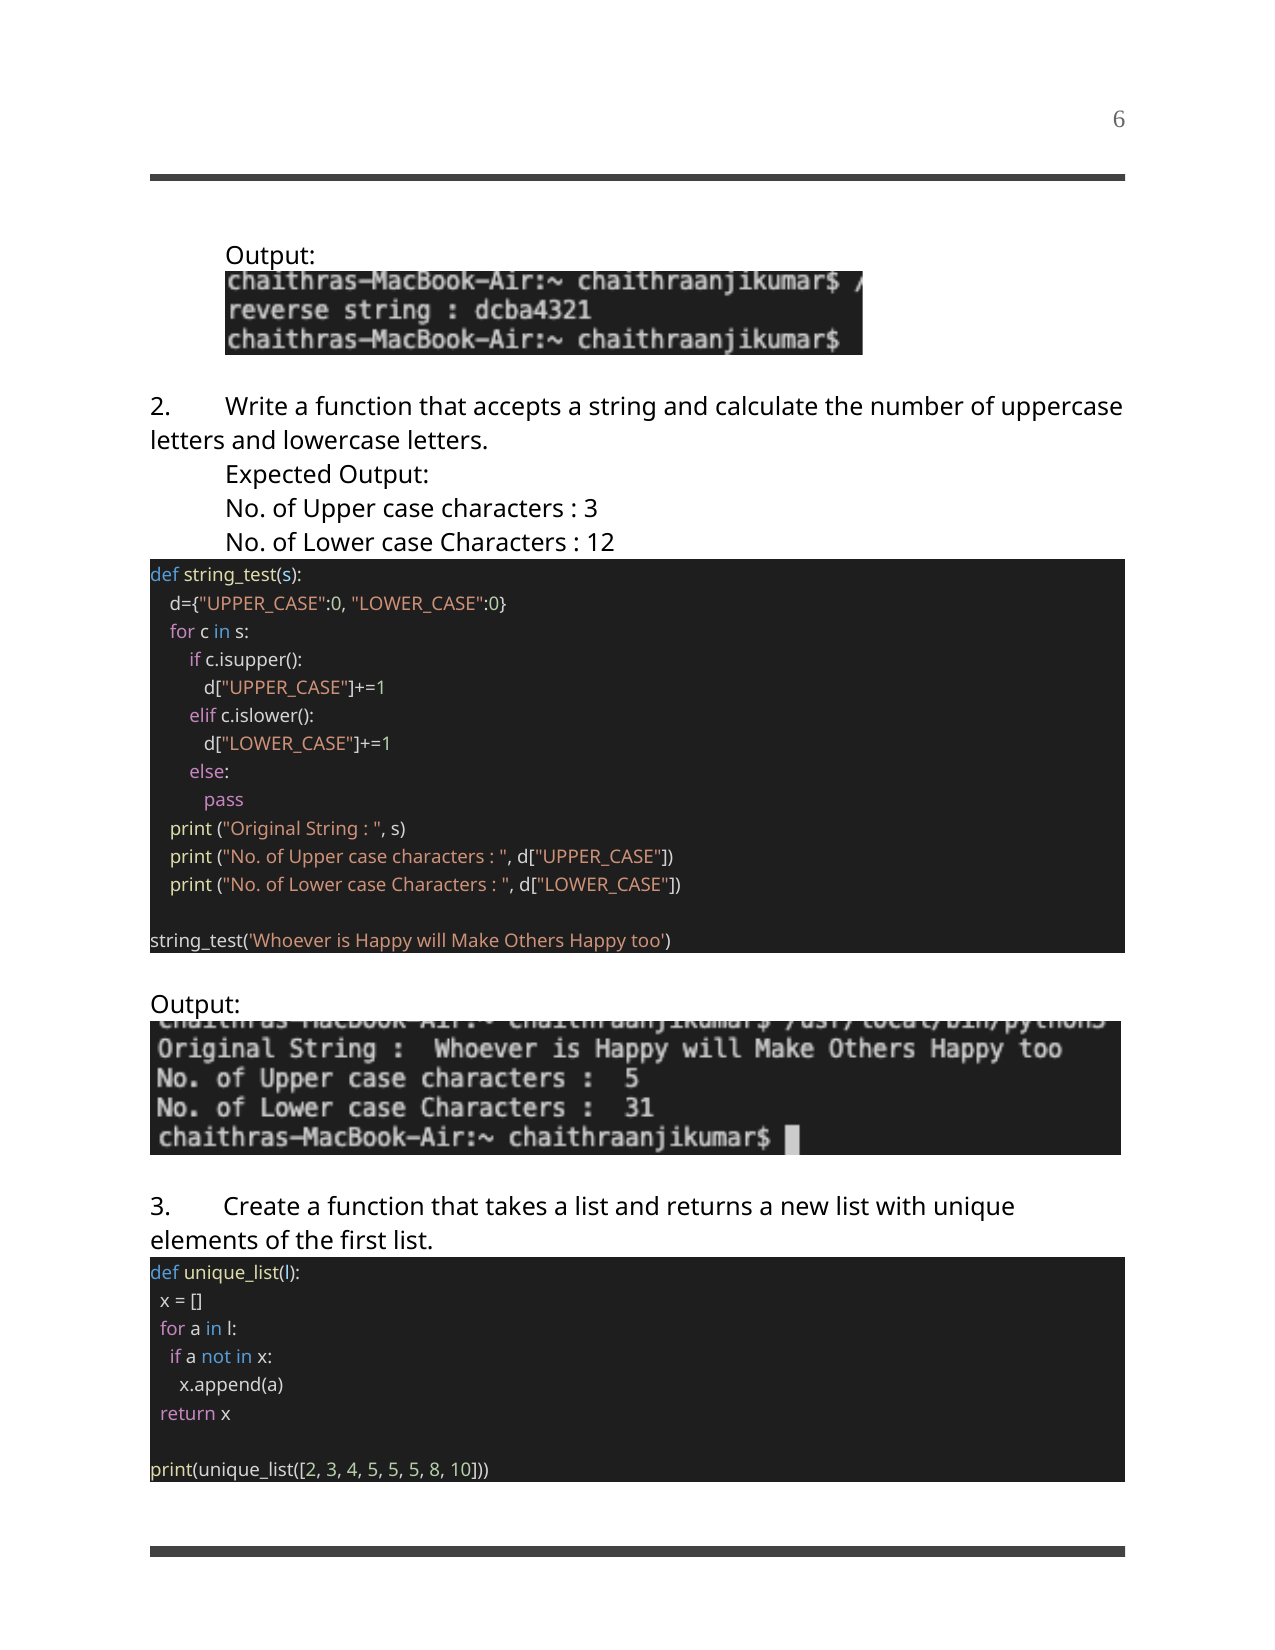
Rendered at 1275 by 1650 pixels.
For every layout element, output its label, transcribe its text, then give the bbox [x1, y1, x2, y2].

text Expected Output: [225, 457, 1125, 491]
text else: [150, 756, 1125, 784]
text if a not in x: [150, 1341, 1125, 1369]
text print ("No. of Lower case Characters : ", d["LOWER_CASE"]) [150, 868, 1125, 897]
picture [150, 174, 1125, 181]
text def string_test(s): [150, 559, 1125, 587]
text print ("No. of Upper case characters : ", d["UPPER_CASE"]) [150, 840, 1125, 868]
text print ("Original String : ", s) [150, 812, 1125, 840]
text 2. Write a function that accepts a string and calculate the number of uppercase letters and lowercase letters. [150, 389, 1125, 457]
text pass [150, 784, 1125, 812]
text No. of Upper case characters : 3 [225, 491, 1125, 525]
text string_test('Whoever is Happy will Make Others Happy too') [150, 925, 1125, 953]
text d={"UPPER_CASE":0, "LOWER_CASE":0} [150, 587, 1125, 615]
picture [150, 1021, 1121, 1155]
picture [225, 271, 863, 355]
text def unique_list(l): [150, 1257, 1125, 1285]
picture [150, 1546, 1125, 1557]
text No. of Lower case Characters : 12 [225, 525, 1125, 559]
text 3. Create a function that takes a list and returns a new list with unique elements of the first list. [150, 1188, 1125, 1257]
text x.append(a) [150, 1369, 1125, 1397]
text for a in l: [150, 1313, 1125, 1341]
text elif c.islower(): [150, 700, 1125, 728]
text for c in s: [150, 615, 1125, 643]
text if c.isupper(): [150, 643, 1125, 672]
text Output: [150, 987, 1125, 1021]
text Output: [225, 237, 1125, 271]
text print(unique_list([2, 3, 4, 5, 5, 5, 8, 10])) [150, 1453, 1125, 1482]
text return x [150, 1397, 1125, 1425]
text d["LOWER_CASE"]+=1 [150, 728, 1125, 756]
text d["UPPER_CASE"]+=1 [150, 672, 1125, 700]
text x = [] [150, 1285, 1125, 1313]
